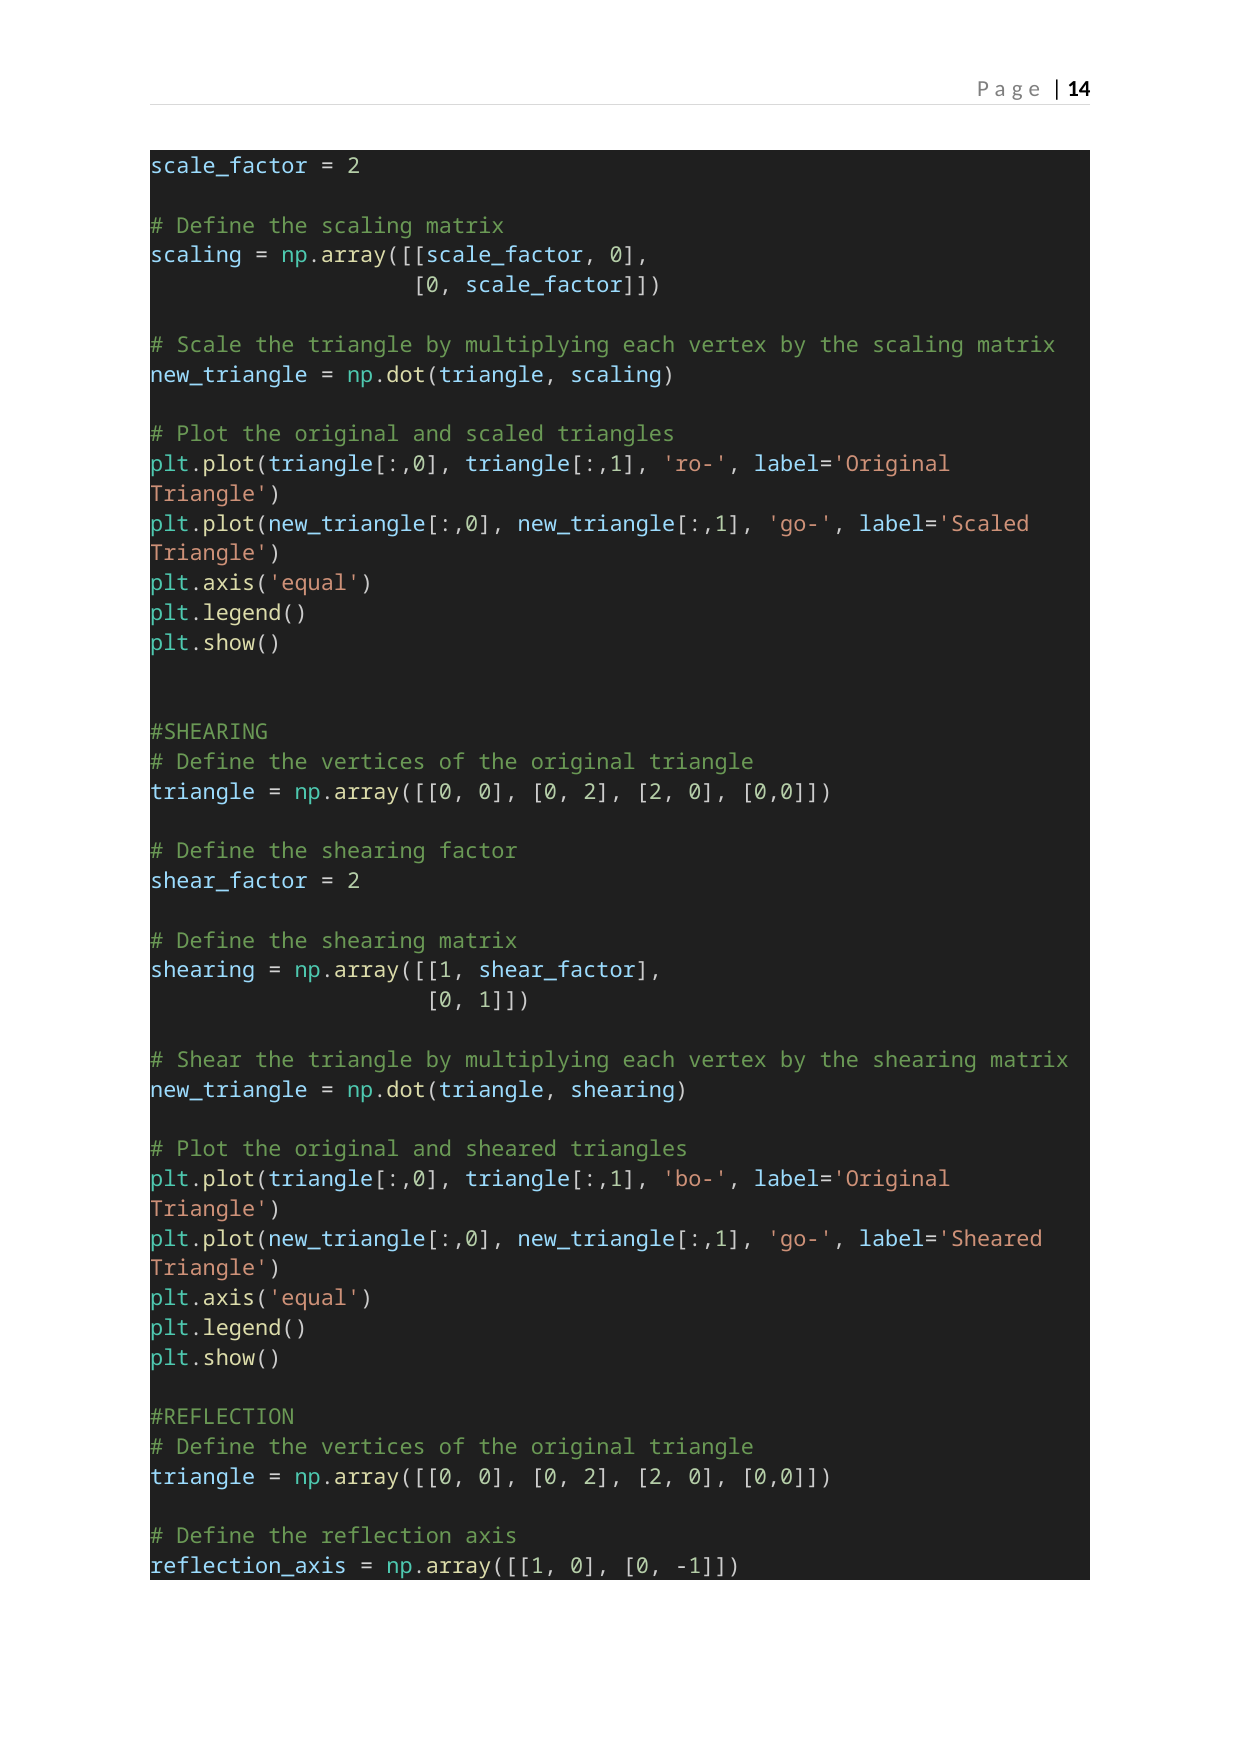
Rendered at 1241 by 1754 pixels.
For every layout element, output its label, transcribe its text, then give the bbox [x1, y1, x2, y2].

text plt.axis('equal') [150, 1282, 1090, 1312]
text # Shear the triangle by multiplying each vertex by the shearing matrix [150, 1044, 1090, 1073]
text plt.plot(triangle[:,0], triangle[:,1], 'ro-', label='Original Triangle') [150, 448, 1090, 507]
text [0, 1]]) [150, 984, 1090, 1014]
text reflection_axis = np.array([[1, 0], [0, -1]]) [150, 1550, 1090, 1580]
text plt.show() [150, 627, 1090, 656]
text [0, scale_factor]]) [150, 269, 1090, 299]
text # Plot the original and sheared triangles [150, 1133, 1090, 1163]
text plt.plot(new_triangle[:,0], new_triangle[:,1], 'go-', label='Scaled Triangle') [150, 507, 1090, 567]
text # Scale the triangle by multiplying each vertex by the scaling matrix [150, 329, 1090, 358]
text # Define the shearing factor [150, 835, 1090, 865]
text scaling = np.array([[scale_factor, 0], [150, 239, 1090, 269]
text plt.plot(triangle[:,0], triangle[:,1], 'bo-', label='Original Triangle') [150, 1163, 1090, 1222]
text plt.legend() [150, 1312, 1090, 1342]
text # Define the scaling matrix [150, 209, 1090, 239]
text scale_factor = 2 [150, 150, 1090, 180]
text plt.axis('equal') [150, 567, 1090, 597]
text plt.plot(new_triangle[:,0], new_triangle[:,1], 'go-', label='Sheared Triangle') [150, 1222, 1090, 1282]
text new_triangle = np.dot(triangle, shearing) [150, 1073, 1090, 1103]
text shear_factor = 2 [150, 865, 1090, 895]
text # Define the shearing matrix [150, 924, 1090, 954]
text triangle = np.array([[0, 0], [0, 2], [2, 0], [0,0]]) [150, 1461, 1090, 1491]
text new_triangle = np.dot(triangle, scaling) [150, 358, 1090, 388]
text plt.legend() [150, 597, 1090, 627]
text # Define the vertices of the original triangle [150, 1431, 1090, 1461]
text # Plot the original and scaled triangles [150, 418, 1090, 448]
text # Define the vertices of the original triangle [150, 746, 1090, 776]
text # Define the reflection axis [150, 1520, 1090, 1550]
text plt.show() [150, 1342, 1090, 1371]
text #REFLECTION [150, 1401, 1090, 1431]
text #SHEARING [150, 716, 1090, 746]
text shearing = np.array([[1, shear_factor], [150, 954, 1090, 984]
text triangle = np.array([[0, 0], [0, 2], [2, 0], [0,0]]) [150, 776, 1090, 805]
